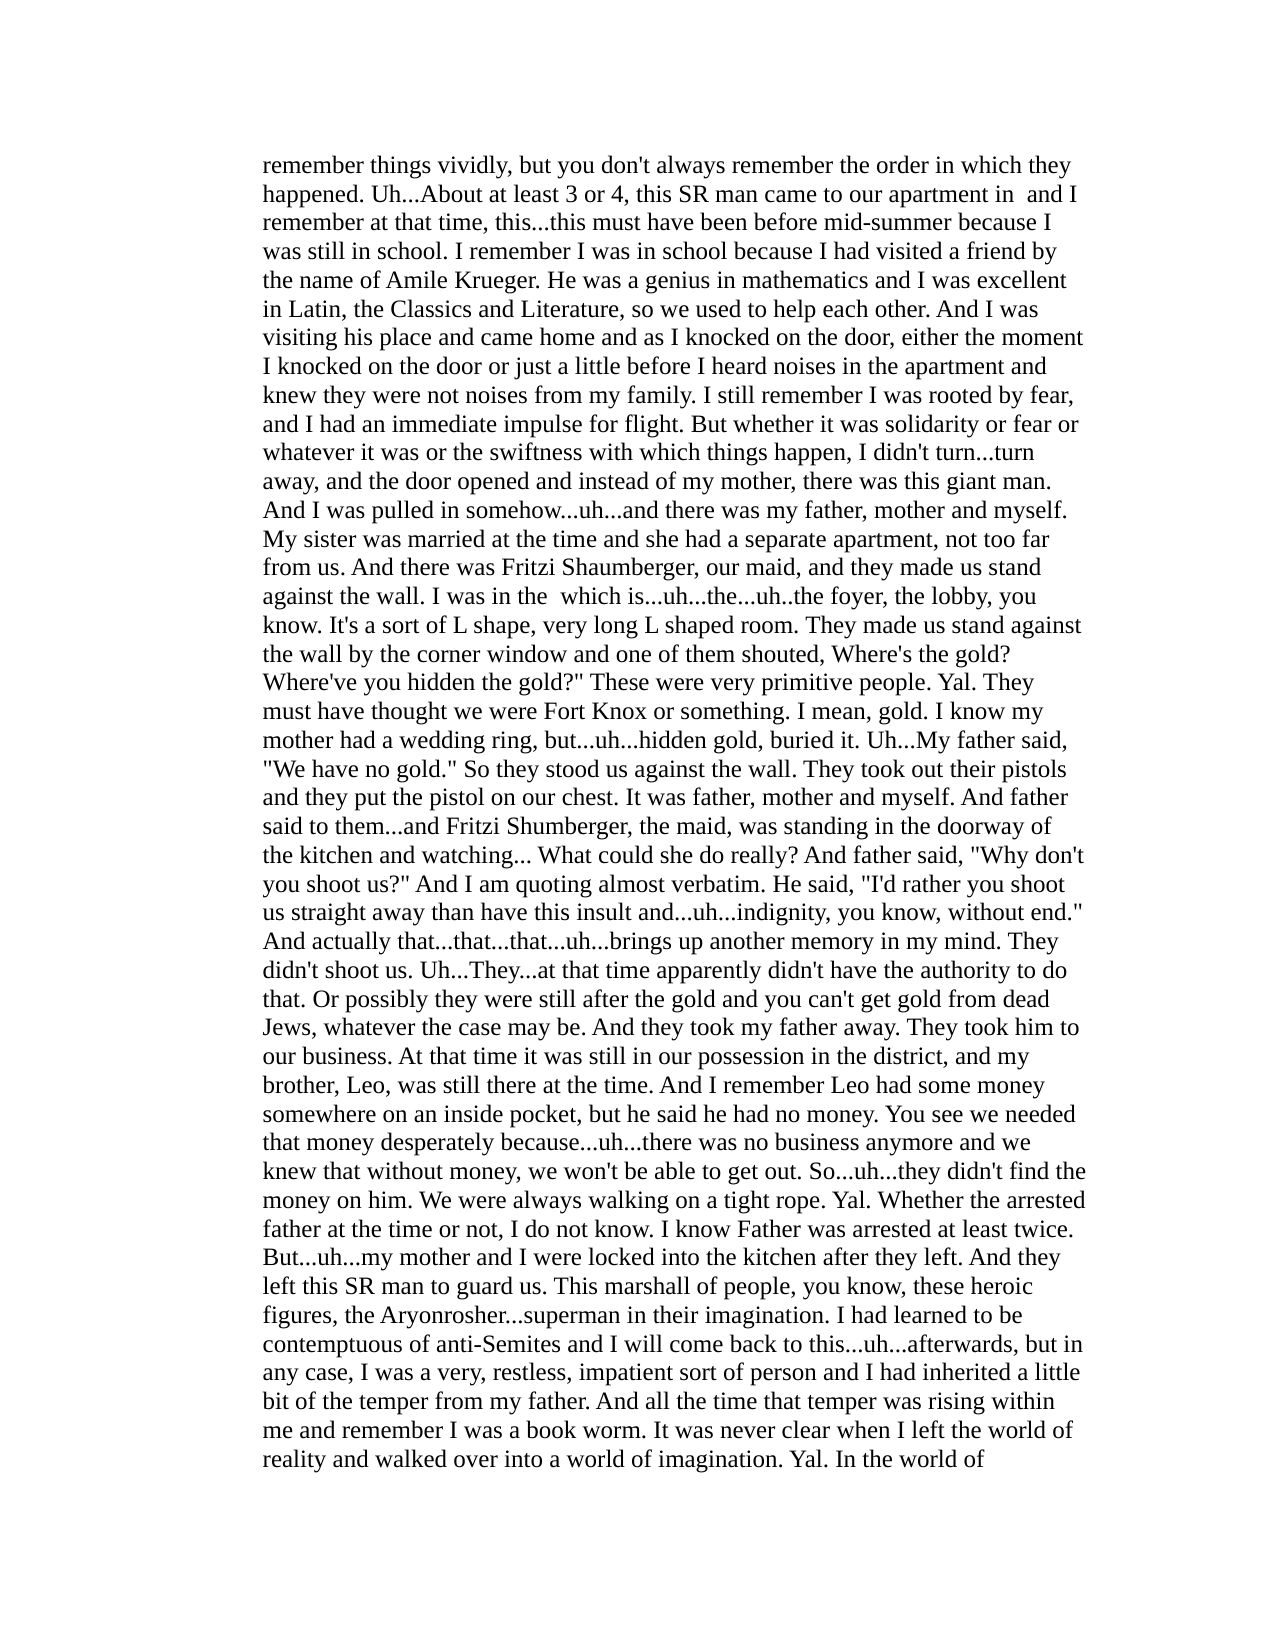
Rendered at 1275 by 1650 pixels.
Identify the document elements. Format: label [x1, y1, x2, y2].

text [262, 150, 1087, 1472]
